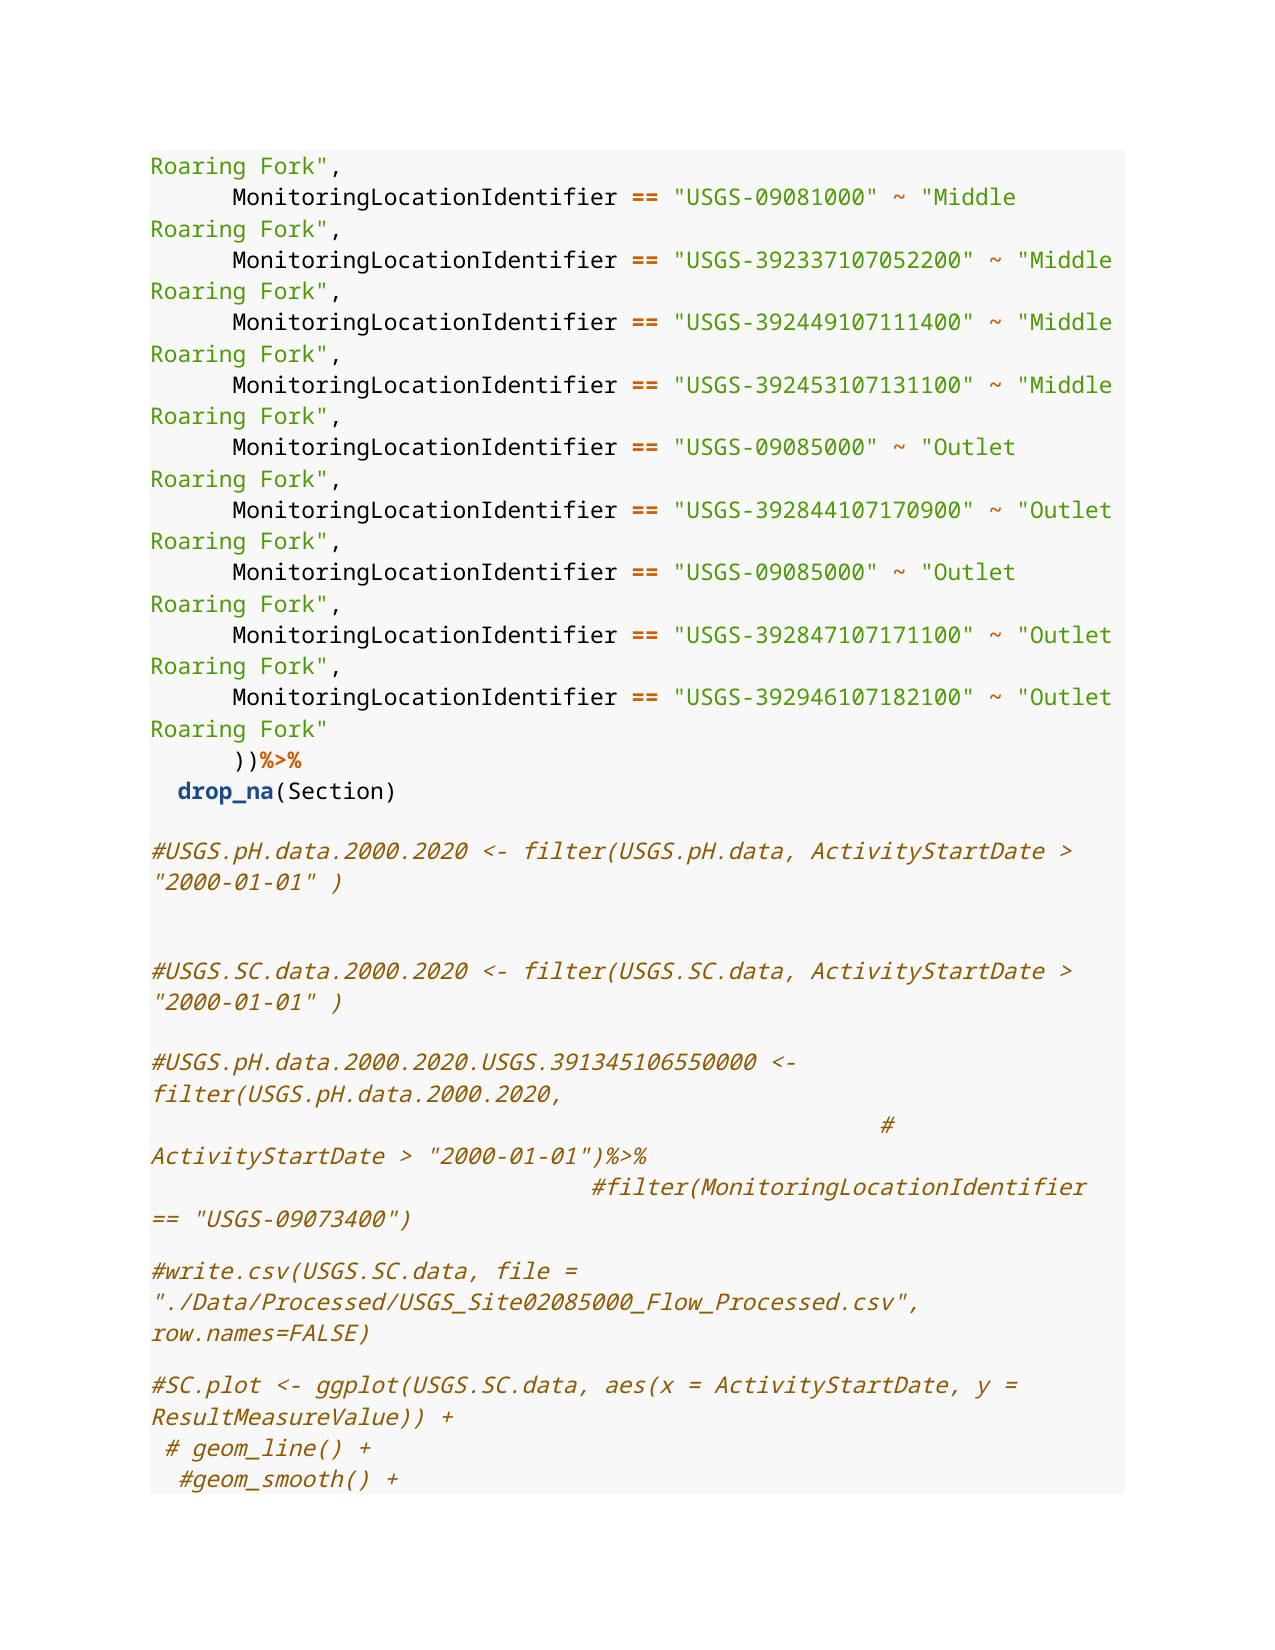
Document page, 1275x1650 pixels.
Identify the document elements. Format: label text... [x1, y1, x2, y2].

text #write.csv(USGS.SC.data, file = "./Data/Processed/USGS_Site02085000_Flow_Processed.csv", row.names=FALSE) [150, 1254, 1125, 1348]
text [150, 150, 1125, 1234]
